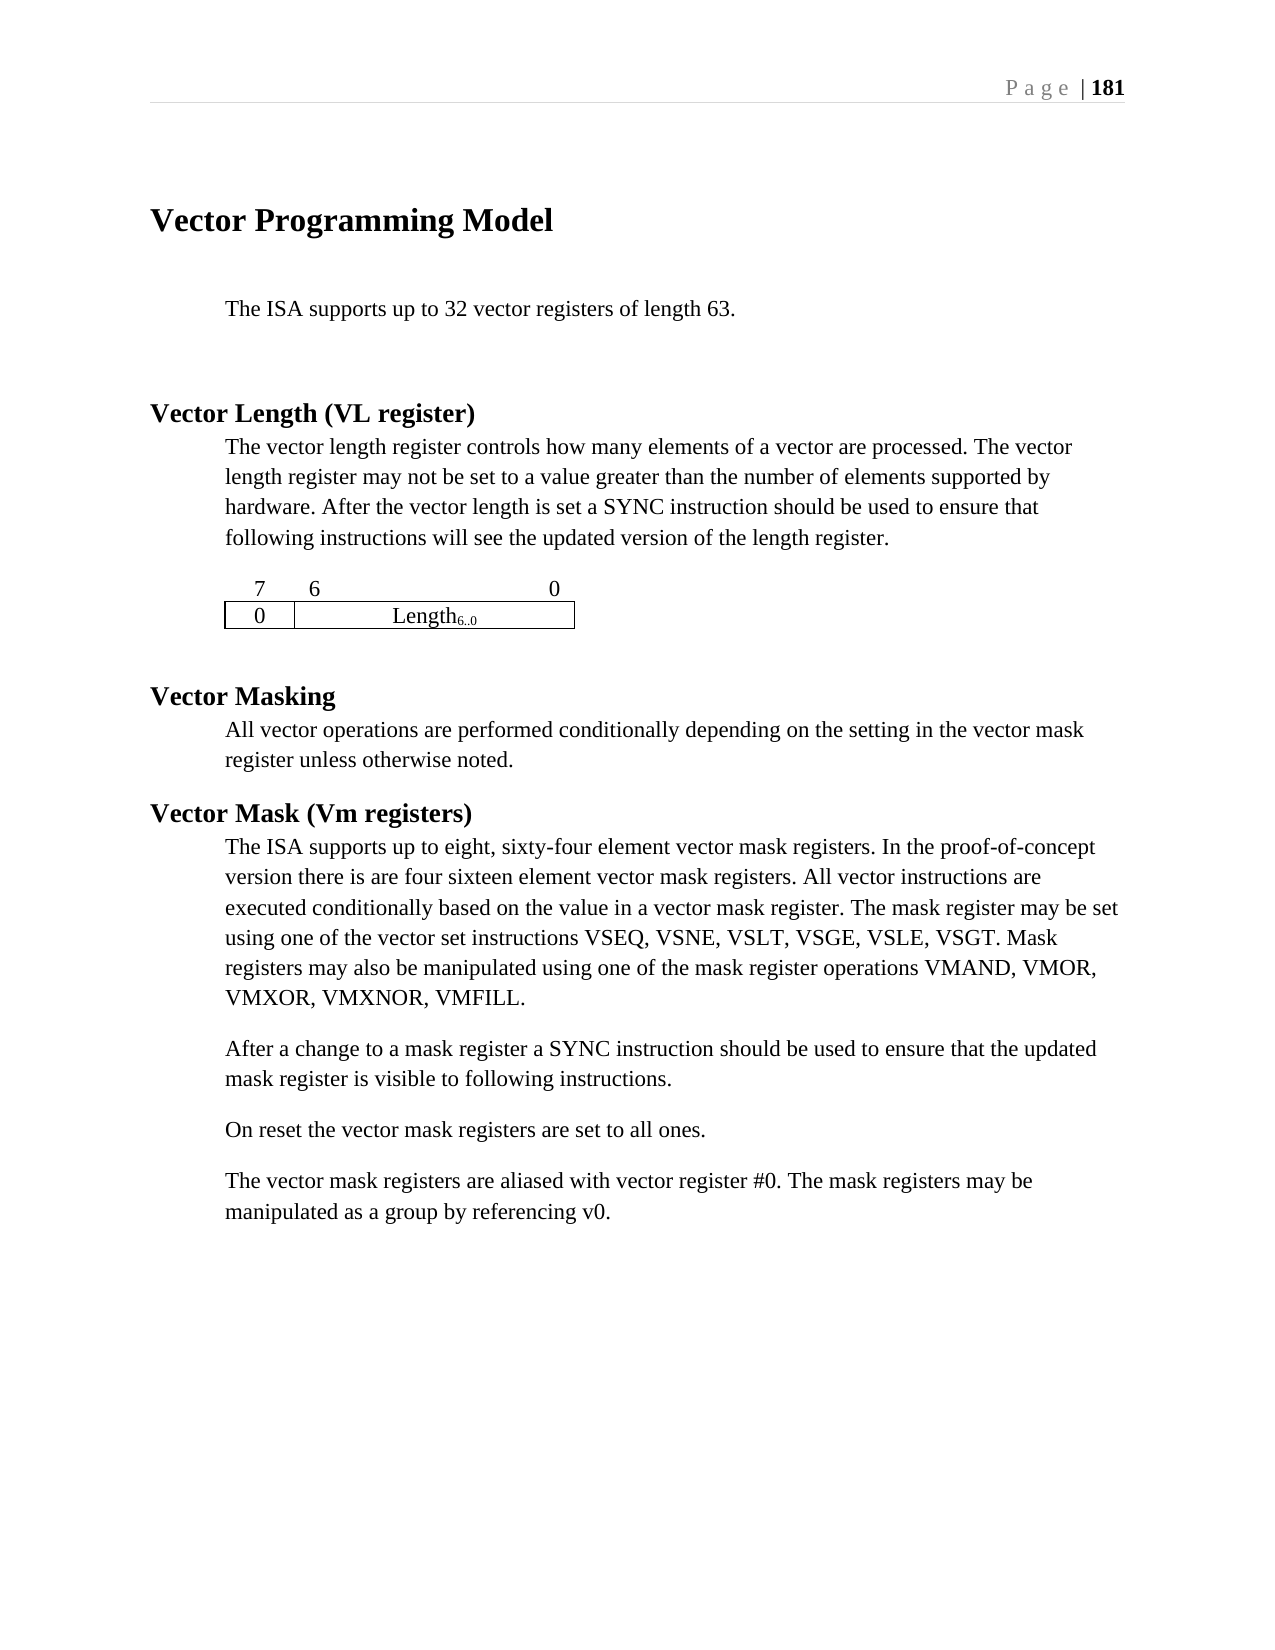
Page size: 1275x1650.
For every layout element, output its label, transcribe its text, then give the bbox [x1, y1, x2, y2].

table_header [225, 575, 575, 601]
subtitle Vector Masking [150, 680, 1125, 712]
text The vector length register controls how many elements of a vector are processed. The vector length register may not be set to a value greater than the number of elements supported by hardware. After the vector length is set a SYNC instruction should be used to ensure that following instructions will see the updated version of the length register. [225, 433, 1125, 550]
subtitle Vector Programming Model [150, 200, 1125, 238]
text The ISA supports up to eight, sixty-four element vector mask registers. In the proof-of-concept version there is are four sixteen element vector mask registers. All vector instructions are executed conditionally based on the value in a vector mask register. The mask register may be set using one of the vector set instructions VSEQ, VSNE, VSLT, VSGE, VSLE, VSGT. Mask registers may also be manipulated using one of the mask register operations VMAND, VMOR, VMXOR, VMXNOR, VMFILL. [225, 833, 1125, 1011]
subtitle Vector Mask (Vm registers) [150, 797, 1125, 828]
text The vector mask registers are aliased with vector register #0. The mask registers may be manipulated as a group by referencing v0. [225, 1167, 1125, 1224]
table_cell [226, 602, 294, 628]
text All vector operations are performed conditionally depending on the setting in the vector mask register unless otherwise noted. [225, 716, 1125, 773]
text On reset the vector mask registers are set to all ones. [225, 1116, 1125, 1143]
text The ISA supports up to 32 vector registers of length 63. [225, 295, 1125, 321]
text After a change to a mask register a SYNC instruction should be used to ensure that the updated mask register is visible to following instructions. [225, 1035, 1125, 1092]
subtitle Vector Length (VL register) [150, 397, 1125, 428]
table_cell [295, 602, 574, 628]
